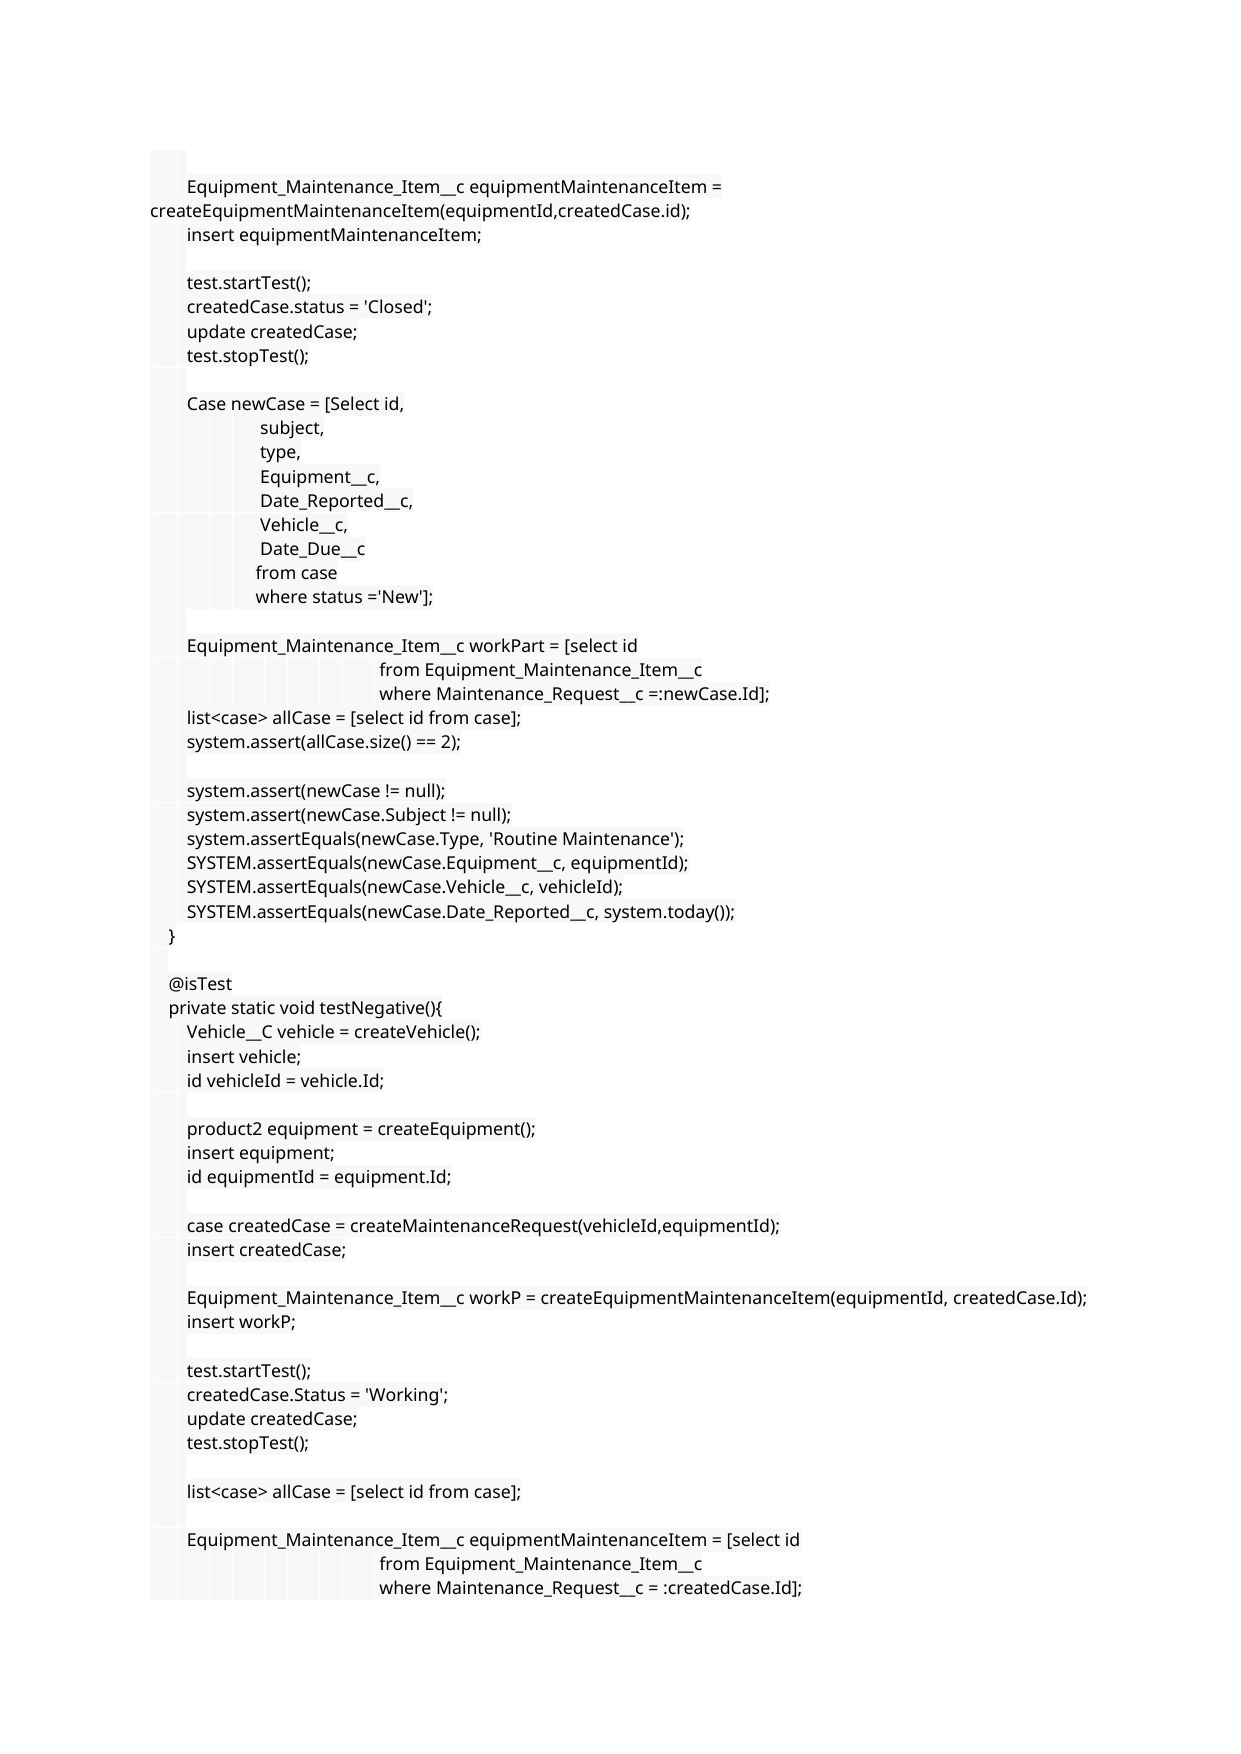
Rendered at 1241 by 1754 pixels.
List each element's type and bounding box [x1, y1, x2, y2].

text [150, 150, 1090, 1600]
